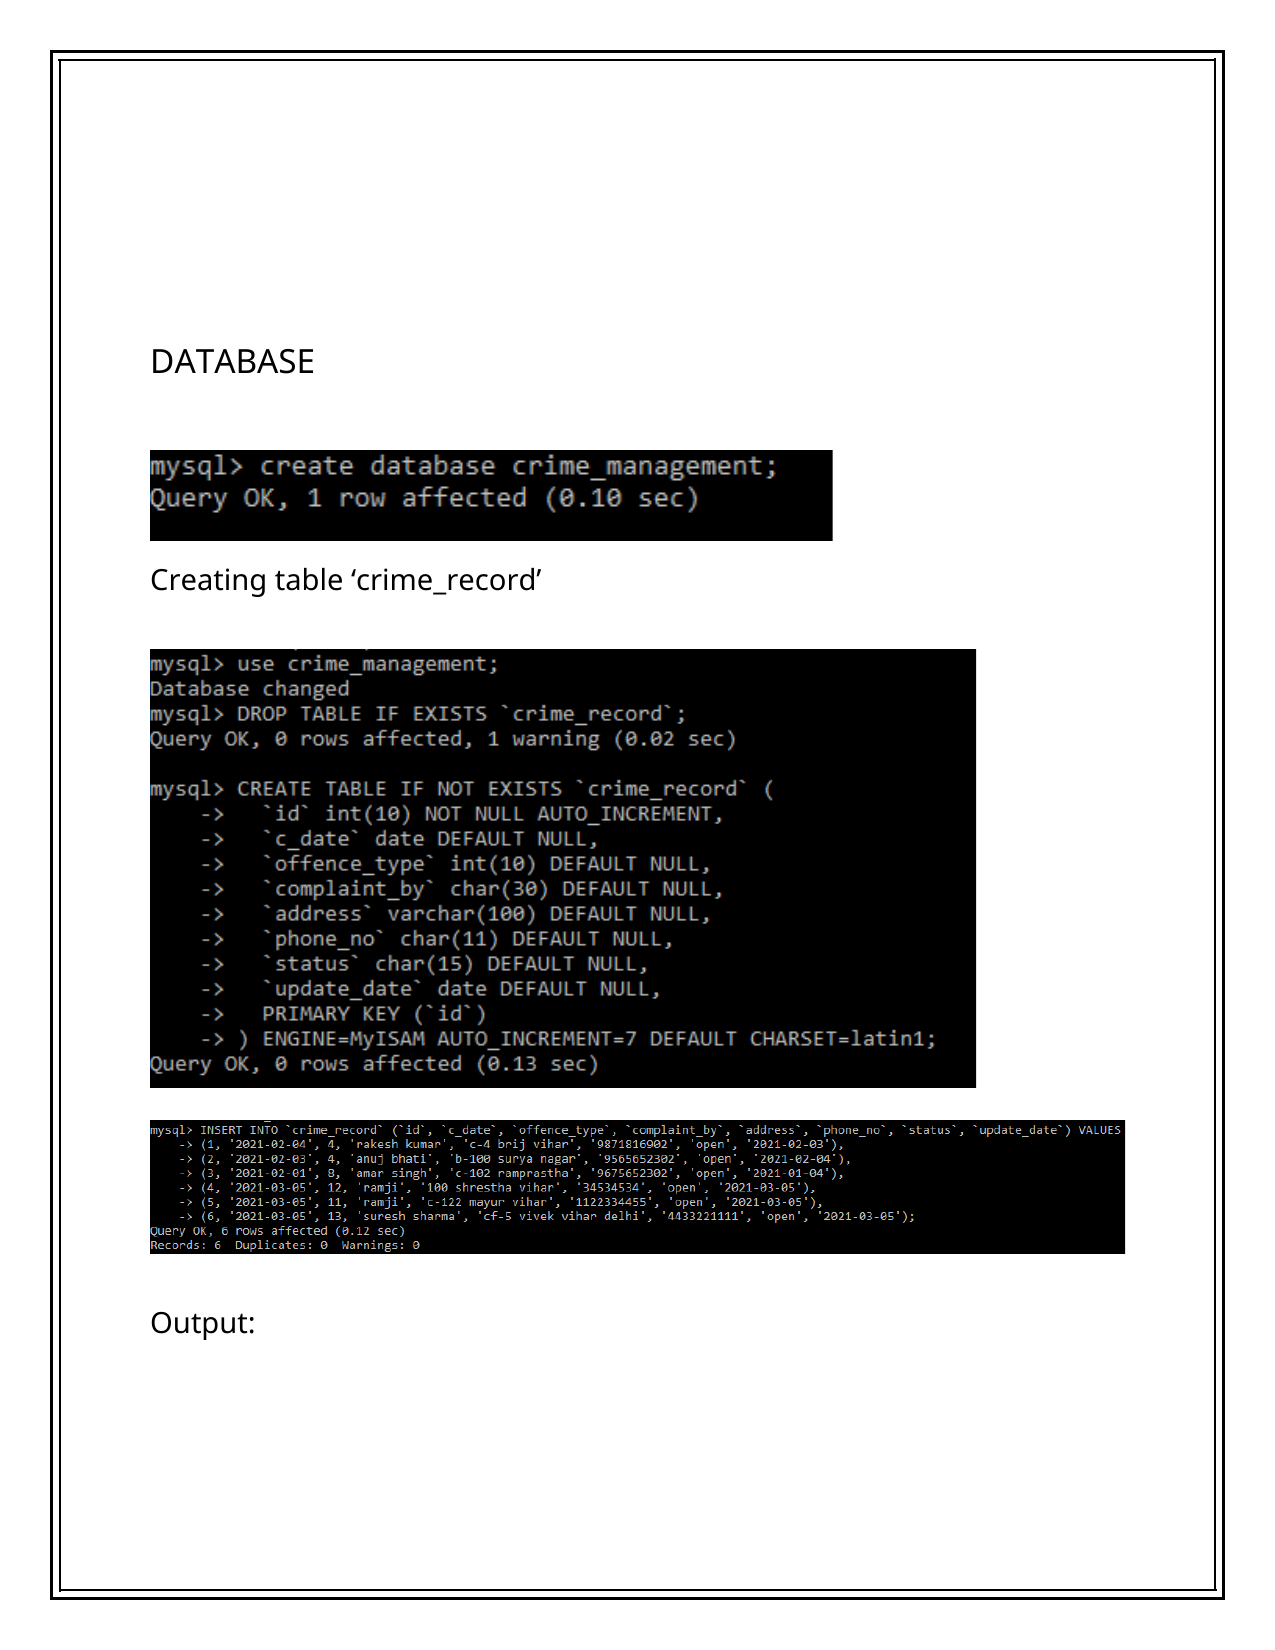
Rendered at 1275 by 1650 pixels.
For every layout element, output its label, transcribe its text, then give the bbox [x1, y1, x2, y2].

picture [150, 450, 833, 541]
text DATABASE [150, 337, 1125, 383]
text Output: [150, 1302, 1125, 1342]
picture [150, 1120, 1125, 1254]
picture [150, 649, 977, 1088]
text Creating table ‘crime_record’ [150, 559, 1125, 599]
